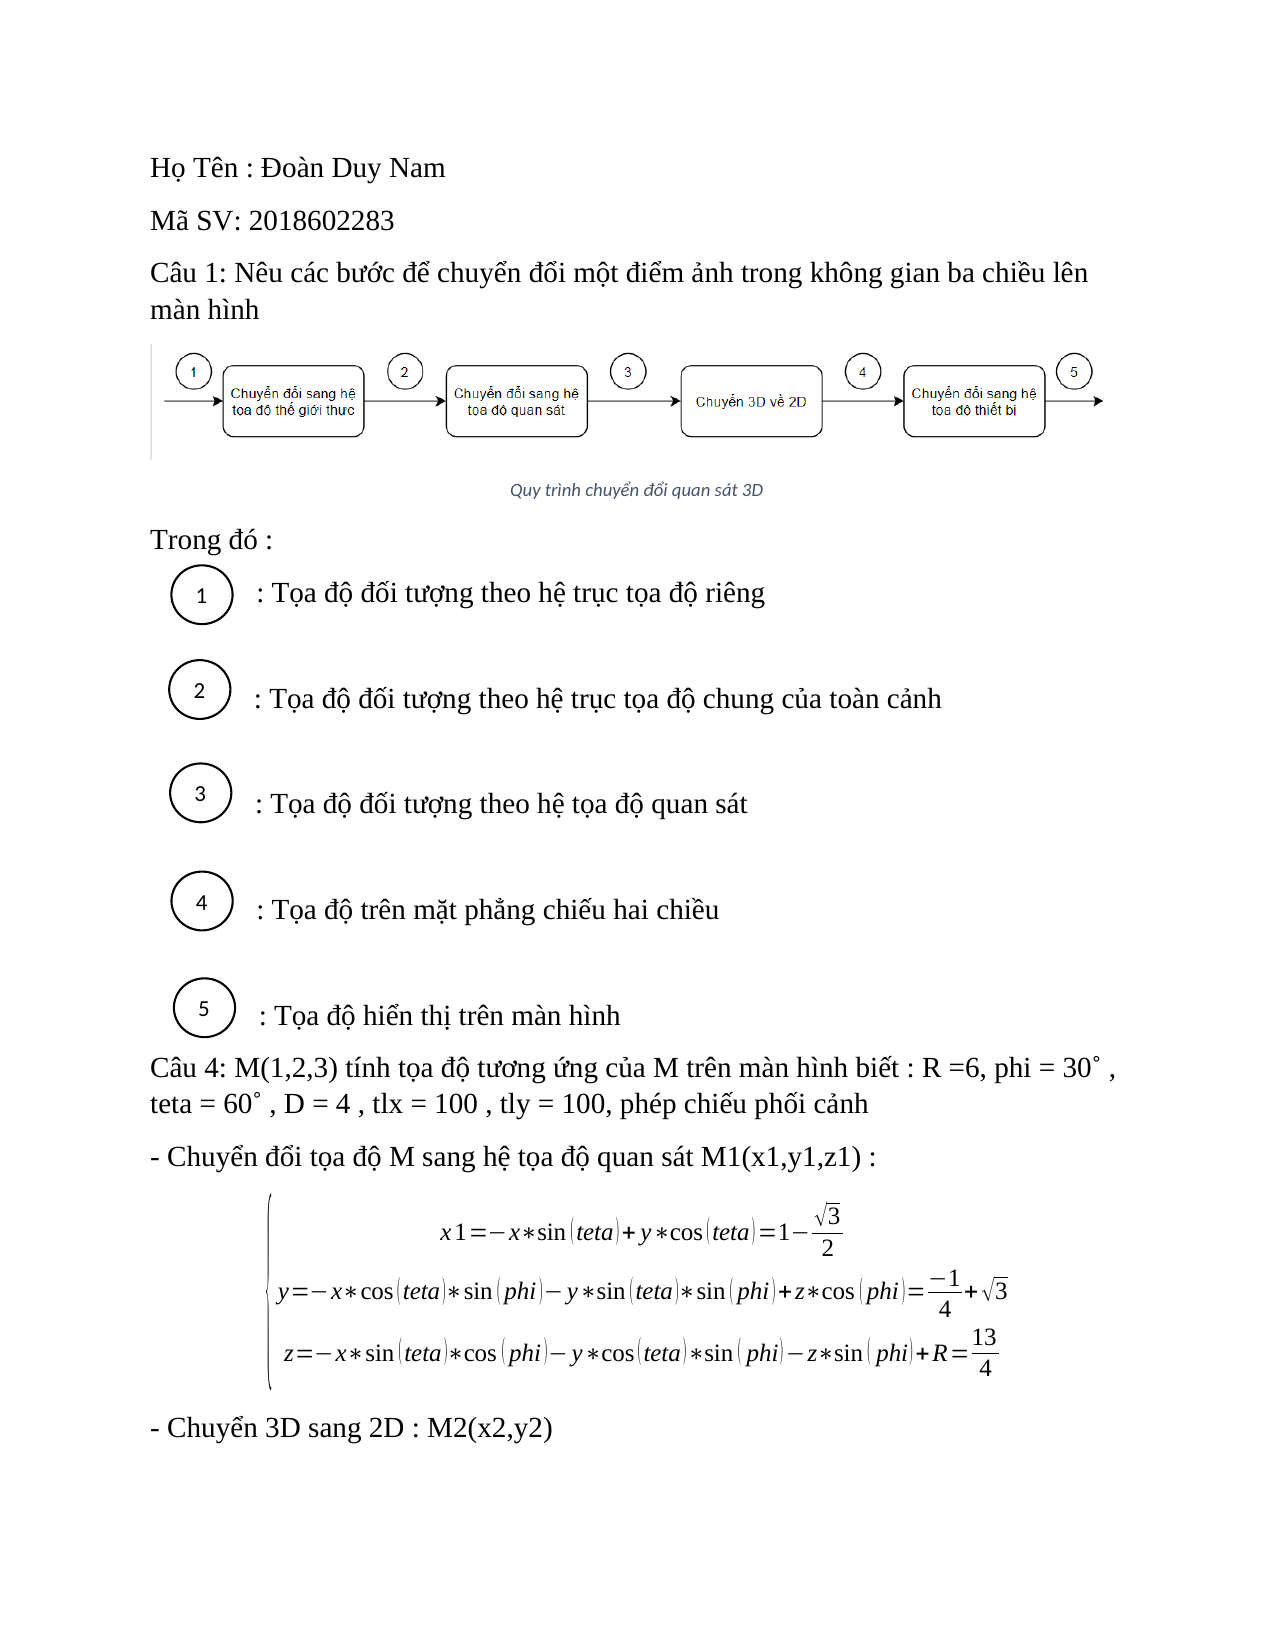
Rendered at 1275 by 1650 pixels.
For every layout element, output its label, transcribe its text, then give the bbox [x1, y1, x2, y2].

text Quy trình chuyển đổi quan sát 3D [150, 479, 1125, 502]
text Mã SV: 2018602283 [150, 203, 1125, 236]
text : Tọa độ hiển thị trên màn hình [227, 998, 1125, 1031]
text : Tọa độ đối tượng theo hệ trục tọa độ riêng [227, 575, 1125, 609]
text : Tọa độ trên mặt phẳng chiếu hai chiều [222, 892, 1125, 926]
text - Chuyển 3D sang 2D : M2(x2,y2) [150, 1411, 1125, 1444]
text : Tọa độ đối tượng theo hệ tọa độ quan sát [217, 786, 1125, 820]
text Họ Tên : Đoàn Duy Nam [150, 150, 1125, 183]
text Câu 4: M(1,2,3) tính tọa độ tương ứng của M trên màn hình biết : R =6, phi = 30˚ , teta = 60˚ , D = 4 , tlx = 100 , tly = 100, phép chiếu phối cảnh [150, 1051, 1125, 1120]
text Câu 1: Nêu các bước để chuyển đổi một điểm ảnh trong không gian ba chiều lên màn hình [150, 256, 1125, 325]
picture [150, 344, 1124, 460]
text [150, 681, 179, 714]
text - Chuyển đổi tọa độ M sang hệ tọa độ quan sát M1(x1,y1,z1) : [150, 1139, 1125, 1173]
text : Tọa độ đối tượng theo hệ trục tọa độ chung của toàn cảnh [220, 681, 1125, 714]
text Trong đó : [150, 522, 1125, 556]
